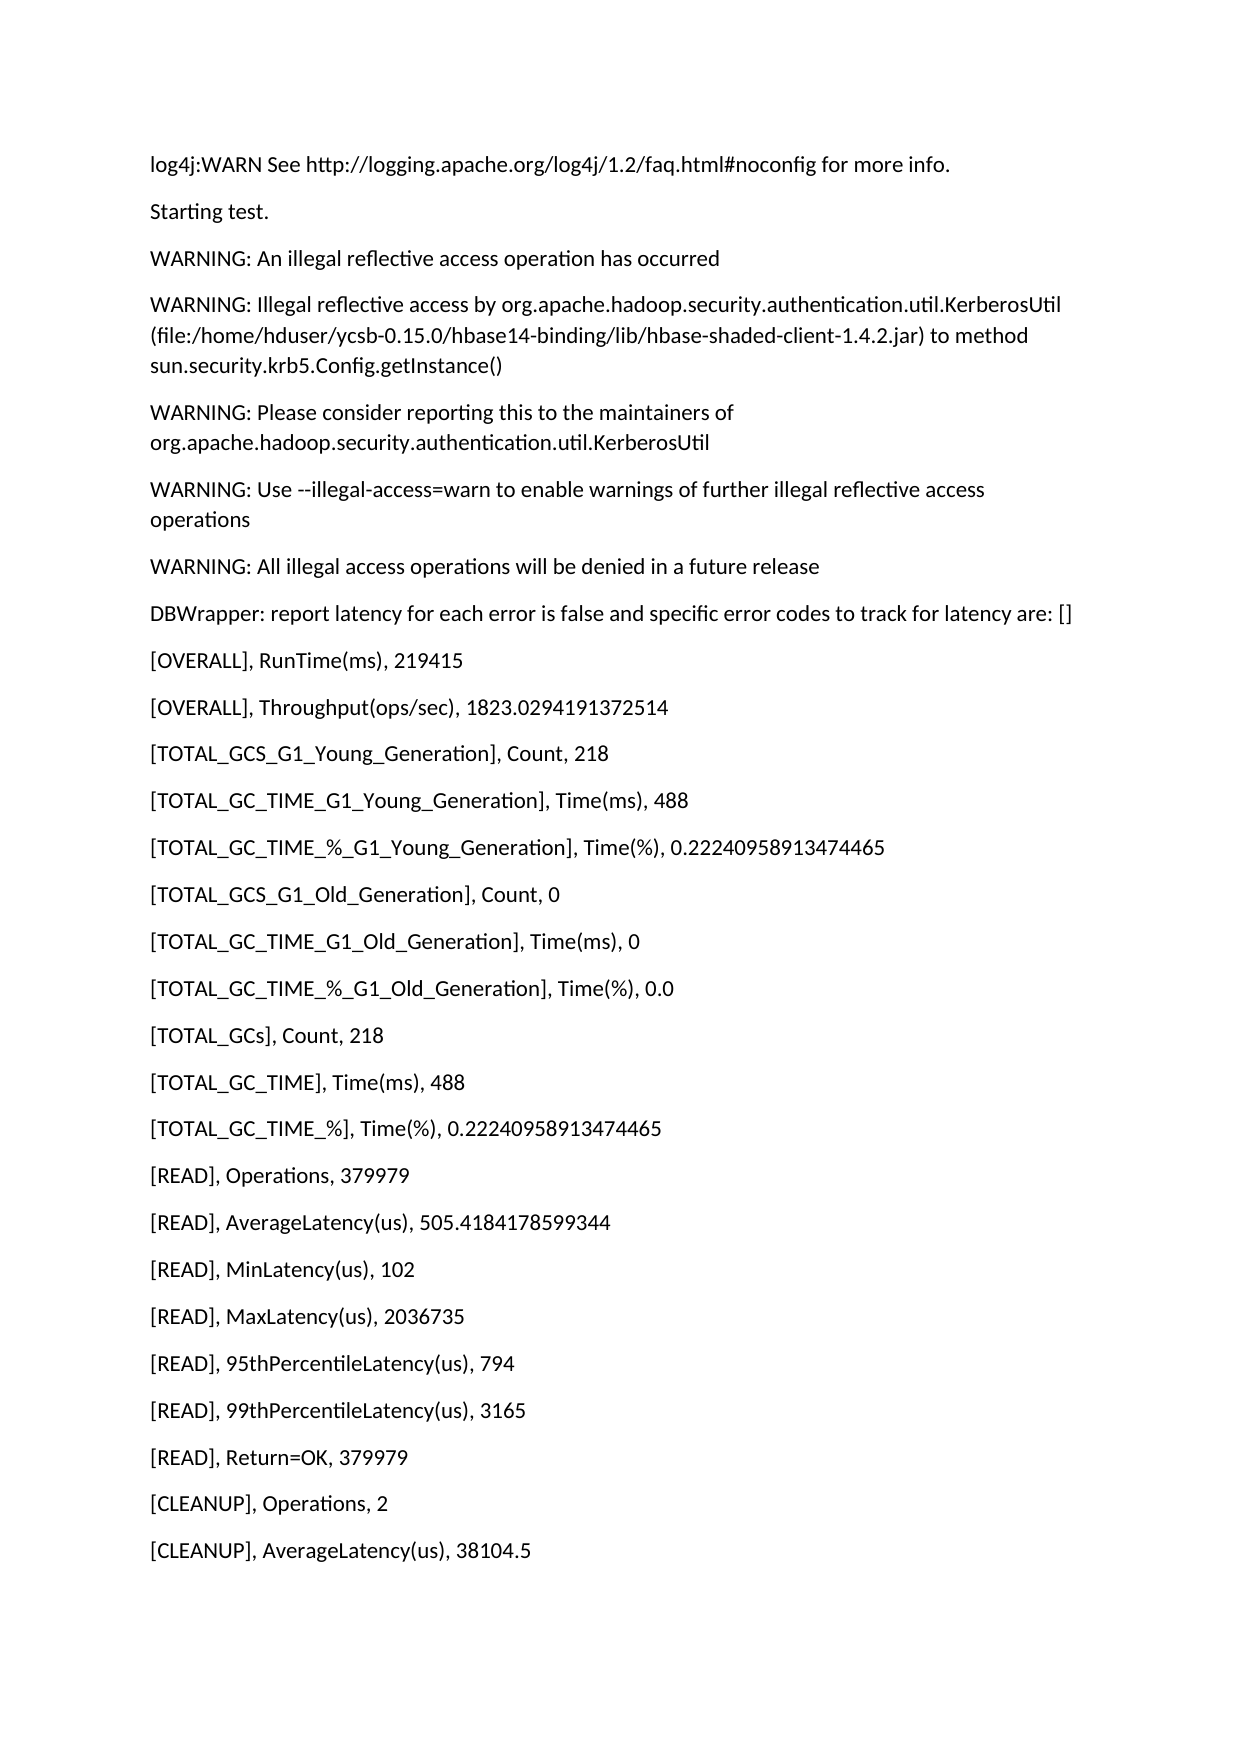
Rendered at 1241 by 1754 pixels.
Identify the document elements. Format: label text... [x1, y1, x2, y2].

text [TOTAL_GC_TIME], Time(ms), 488 [150, 1068, 1090, 1096]
text Starting test. [150, 197, 1090, 225]
text [CLEANUP], Operations, 2 [150, 1489, 1090, 1518]
text [TOTAL_GC_TIME_G1_Old_Generation], Time(ms), 0 [150, 927, 1090, 955]
text WARNING: Use --illegal-access=warn to enable warnings of further illegal reflective access operations [150, 475, 1090, 533]
text [READ], Operations, 379979 [150, 1161, 1090, 1189]
text [TOTAL_GCS_G1_Young_Generation], Count, 218 [150, 739, 1090, 768]
text log4j:WARN See http://logging.apache.org/log4j/1.2/faq.html#noconfig for more info. [150, 150, 1090, 178]
text [READ], Return=OK, 379979 [150, 1443, 1090, 1471]
text [READ], 95thPercentileLatency(us), 794 [150, 1349, 1090, 1377]
text [READ], MaxLatency(us), 2036735 [150, 1302, 1090, 1330]
text [TOTAL_GC_TIME_%_G1_Young_Generation], Time(%), 0.22240958913474465 [150, 833, 1090, 861]
text [TOTAL_GCS_G1_Old_Generation], Count, 0 [150, 880, 1090, 908]
text WARNING: Please consider reporting this to the maintainers of org.apache.hadoop.security.authentication.util.KerberosUtil [150, 398, 1090, 456]
text [READ], 99thPercentileLatency(us), 3165 [150, 1396, 1090, 1424]
text [READ], MinLatency(us), 102 [150, 1255, 1090, 1283]
text [READ], AverageLatency(us), 505.4184178599344 [150, 1208, 1090, 1236]
text WARNING: All illegal access operations will be denied in a future release [150, 552, 1090, 580]
text [OVERALL], Throughput(ops/sec), 1823.0294191372514 [150, 693, 1090, 721]
text [TOTAL_GCs], Count, 218 [150, 1021, 1090, 1049]
text DBWrapper: report latency for each error is false and specific error codes to track for latency are: [] [150, 599, 1090, 627]
text [TOTAL_GC_TIME_G1_Young_Generation], Time(ms), 488 [150, 786, 1090, 814]
text WARNING: An illegal reflective access operation has occurred [150, 244, 1090, 272]
text WARNING: Illegal reflective access by org.apache.hadoop.security.authentication.util.KerberosUtil (file:/home/hduser/ycsb-0.15.0/hbase14-binding/lib/hbase-shaded-client-1.4.2.jar) to method sun.security.krb5.Config.getInstance() [150, 291, 1090, 379]
text [CLEANUP], AverageLatency(us), 38104.5 [150, 1536, 1090, 1564]
text [TOTAL_GC_TIME_%_G1_Old_Generation], Time(%), 0.0 [150, 974, 1090, 1002]
text [TOTAL_GC_TIME_%], Time(%), 0.22240958913474465 [150, 1114, 1090, 1143]
text [OVERALL], RunTime(ms), 219415 [150, 646, 1090, 674]
